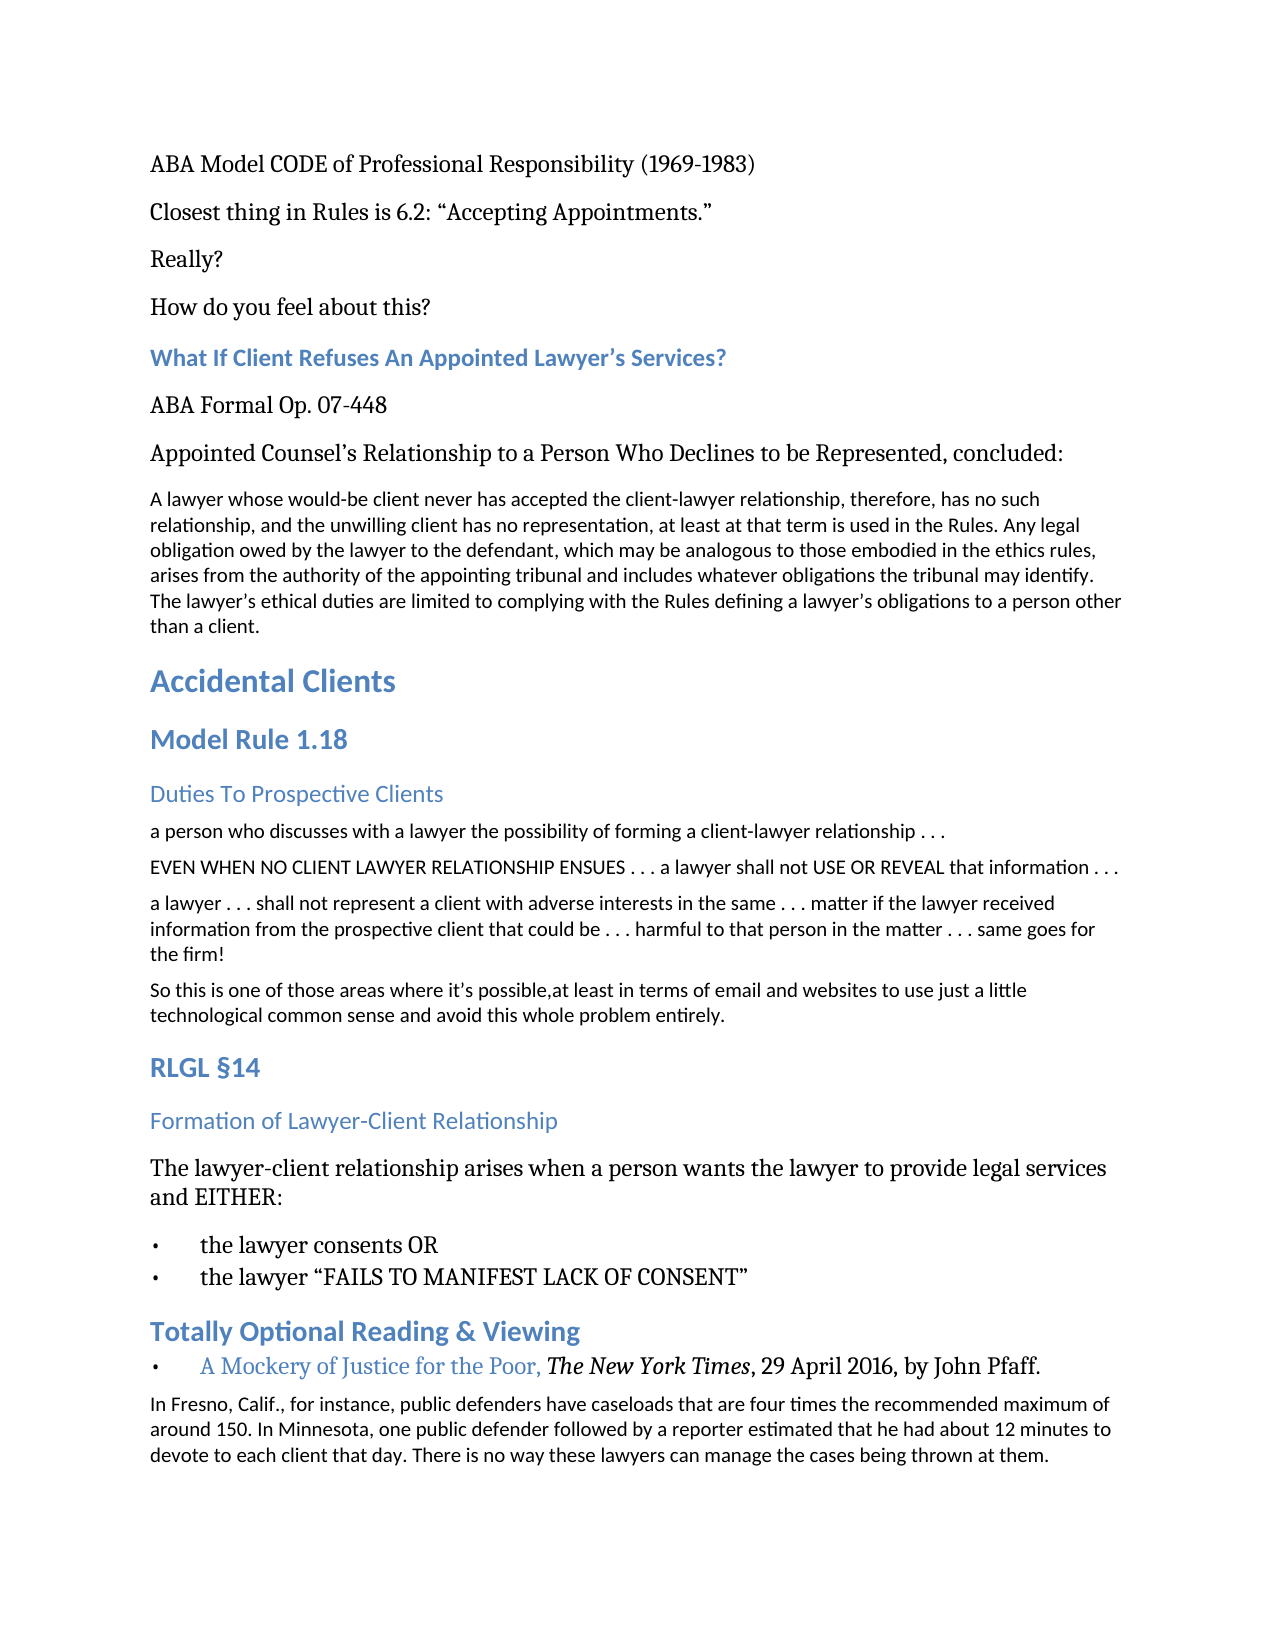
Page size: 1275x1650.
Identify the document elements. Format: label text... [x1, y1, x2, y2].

list the lawyer “FAILS TO MANIFEST LACK OF CONSENT” [150, 1263, 1125, 1292]
subtitle Accidental Clients [150, 660, 1125, 700]
text EVEN WHEN NO CLIENT LAWYER RELATIONSHIP ENSUES . . . a lawyer shall not USE OR REVEAL that information . . . [150, 854, 1125, 880]
subtitle RLGL §14 [150, 1049, 1125, 1084]
list the lawyer consents OR [150, 1231, 1125, 1259]
text Appointed Counsel’s Relationship to a Person Who Declines to be Represented, concluded: [150, 439, 1125, 468]
subtitle Formation of Lawyer-Client Relationship [150, 1105, 1125, 1136]
text In Fresno, Calif., for instance, public defenders have caseloads that are four times the recommended maximum of around 150. In Minnesota, one public defender followed by a reporter estimated that he had about 12 minutes to devote to each client that day. There is no way these lawyers can manage the cases being thrown at them. [150, 1391, 1125, 1467]
text a lawyer . . . shall not represent a client with adverse interests in the same . . . matter if the lawyer received information from the prospective client that could be . . . harmful to that person in the matter . . . same goes for the firm! [150, 890, 1125, 967]
text ABA Model CODE of Professional Responsibility (1969-1983) [150, 150, 1125, 179]
subtitle Model Rule 1.18 [150, 721, 1125, 757]
text Closest thing in Rules is 6.2: “Accepting Appointments.” [150, 197, 1125, 226]
text The lawyer-client relationship arises when a person wants the lawyer to provide legal services and EITHER: [150, 1154, 1125, 1212]
list A Mockery of Justice for the Poor, The New York Times, 29 April 2016, by John Pfaff. [150, 1352, 1125, 1381]
text How do you feel about this? [150, 292, 1125, 321]
subtitle What If Client Refuses An Appointed Lawyer’s Services? [150, 342, 1125, 373]
subtitle Duties To Prospective Clients [150, 778, 1125, 808]
text a person who discusses with a lawyer the possibility of forming a client-lawyer relationship . . . [150, 819, 1125, 844]
text Really? [150, 245, 1125, 274]
text A lawyer whose would-be client never has accepted the client-lawyer relationship, therefore, has no such relationship, and the unwilling client has no representation, at least at that term is used in the Rules. Any legal obligation owed by the lawyer to the defendant, which may be analogous to those embodied in the ethics rules, arises from the authority of the appointing tribunal and includes whatever obligations the tribunal may identify. The lawyer’s ethical duties are limited to complying with the Rules defining a lawyer’s obligations to a person other than a client. [150, 486, 1125, 639]
text So this is one of those areas where it’s possible,at least in terms of email and websites to use just a little technological common sense and avoid this whole problem entirely. [150, 977, 1125, 1028]
subtitle Totally Optional Reading & Viewing [150, 1313, 1125, 1348]
text ABA Formal Op. 07-448 [150, 391, 1125, 420]
